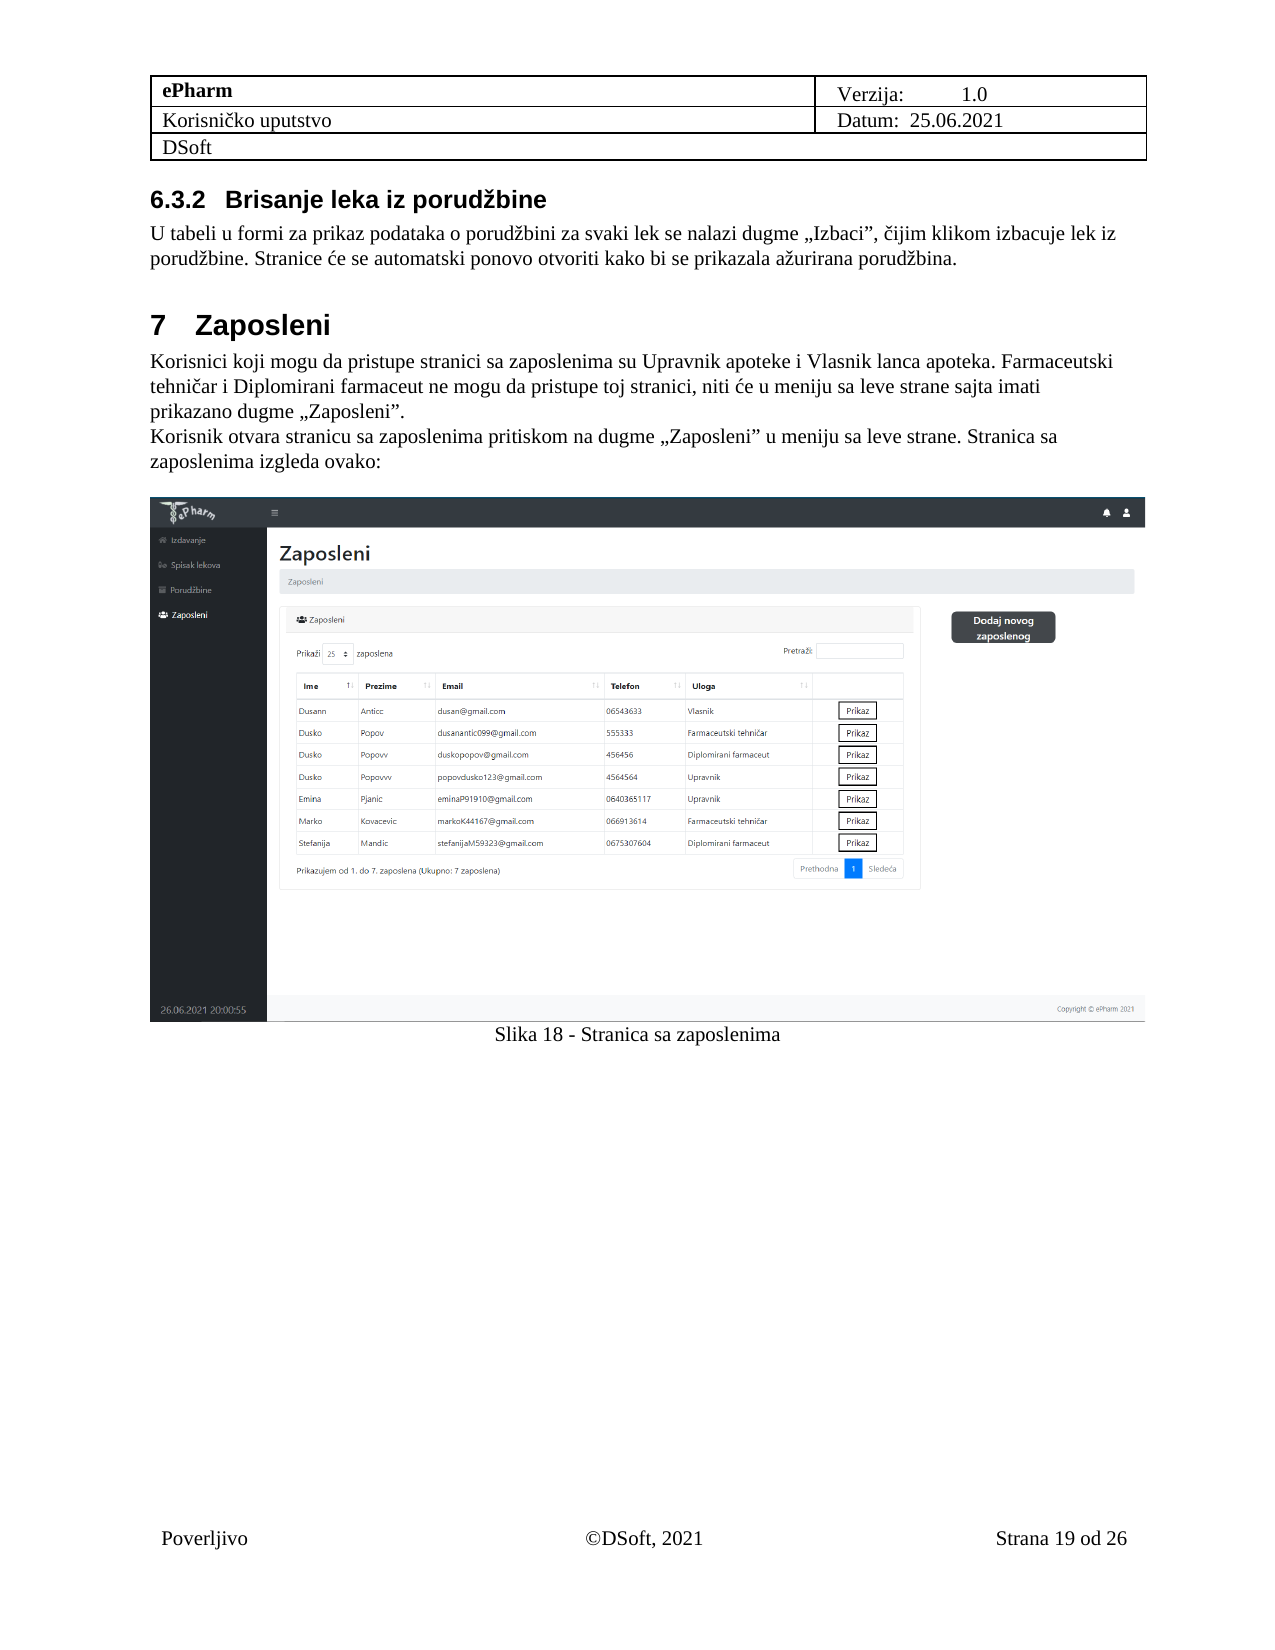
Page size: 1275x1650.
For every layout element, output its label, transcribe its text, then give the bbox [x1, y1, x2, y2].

text Korisnik otvara stranicu sa zaposlenima pritiskom na dugme „Zaposleni” u meniju sa leve strane. Stranica sa zaposlenima izgleda ovako: [150, 423, 1125, 473]
subtitle Brisanje leka iz porudžbine [150, 185, 1125, 214]
picture [150, 499, 1146, 1022]
text Korisnici koji mogu da pristupe stranici sa zaposlenima su Upravnik apoteke i Vlasnik lanca apoteka. Farmaceutski tehničar i Diplomirani farmaceut ne mogu da pristupe toj stranici, niti će u meniju sa leve strane sajta imati prikazano dugme „Zaposleni”. [150, 348, 1125, 423]
text Slika 18 - Stranica sa zaposlenima [150, 1022, 1125, 1046]
text U tabeli u formi za prikaz podataka o porudžbini za svaki lek se nalazi dugme „Izbaci”, čijim klikom izbacuje lek iz porudžbine. Stranice će se automatski ponovo otvoriti kako bi se prikazala ažurirana porudžbina. [150, 220, 1125, 270]
subtitle Zaposleni [150, 308, 1125, 341]
